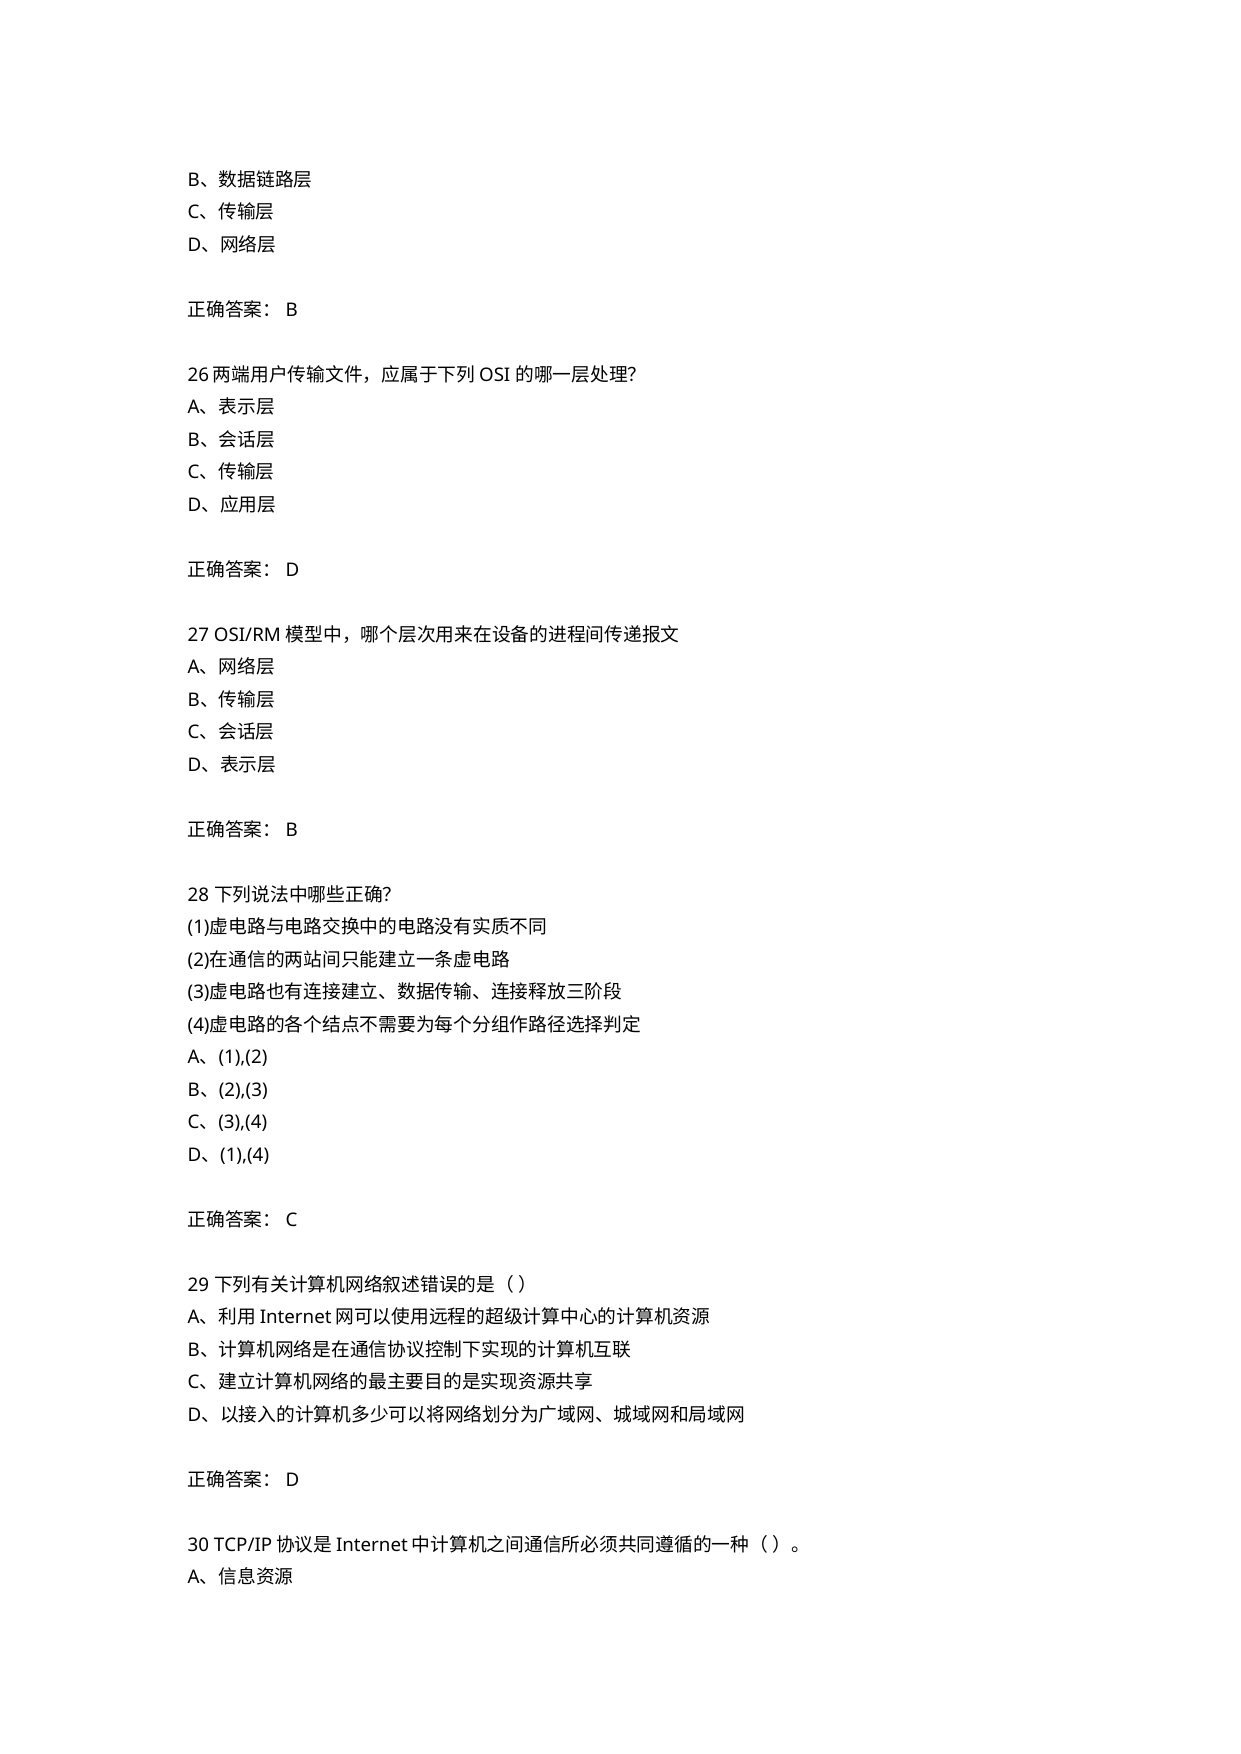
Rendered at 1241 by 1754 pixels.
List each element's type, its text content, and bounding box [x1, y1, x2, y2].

text 27 OSI/RM 模型中，哪个层次用来在设备的进程间传递报文 [187, 617, 1053, 649]
text (1)虚电路与电路交换中的电路没有实质不同 [187, 909, 1053, 942]
text C、(3),(4) [187, 1104, 1053, 1137]
text A、利用Internet网可以使用远程的超级计算中心的计算机资源 [187, 1299, 1053, 1332]
text (3)虚电路也有连接建立、数据传输、连接释放三阶段 [187, 974, 1053, 1007]
text 28 下列说法中哪些正确？ [187, 877, 1053, 909]
text A、信息资源 [187, 1559, 1053, 1592]
text B、计算机网络是在通信协议控制下实现的计算机互联 [187, 1332, 1053, 1364]
text 正确答案： C [187, 1202, 1053, 1234]
text C、传输层 [187, 454, 1053, 487]
text B、数据链路层 [187, 162, 1053, 194]
text D、应用层 [187, 487, 1053, 519]
text C、传输层 [187, 194, 1053, 227]
text 正确答案： B [187, 292, 1053, 324]
text 正确答案： B [187, 812, 1053, 844]
text (2)在通信的两站间只能建立一条虚电路 [187, 942, 1053, 974]
text A、表示层 [187, 389, 1053, 422]
text B、(2),(3) [187, 1072, 1053, 1104]
text A、网络层 [187, 649, 1053, 682]
text 正确答案： D [187, 1462, 1053, 1494]
text 26两端用户传输文件，应属于下列OSI 的哪一层处理？ [187, 357, 1053, 389]
text 正确答案： D [187, 552, 1053, 584]
text B、会话层 [187, 422, 1053, 454]
text A、(1),(2) [187, 1039, 1053, 1072]
text D、网络层 [187, 227, 1053, 259]
text D、以接入的计算机多少可以将网络划分为广域网、城域网和局域网 [187, 1397, 1053, 1429]
text 29 下列有关计算机网络叙述错误的是（ ） [187, 1267, 1053, 1299]
text C、建立计算机网络的最主要目的是实现资源共享 [187, 1364, 1053, 1397]
text B、传输层 [187, 682, 1053, 714]
text D、(1),(4) [187, 1137, 1053, 1169]
text 30 TCP/IP协议是Internet中计算机之间通信所必须共同遵循的一种（ ）。 [187, 1527, 1053, 1559]
text D、表示层 [187, 747, 1053, 779]
text C、会话层 [187, 714, 1053, 747]
text (4)虚电路的各个结点不需要为每个分组作路径选择判定 [187, 1007, 1053, 1039]
